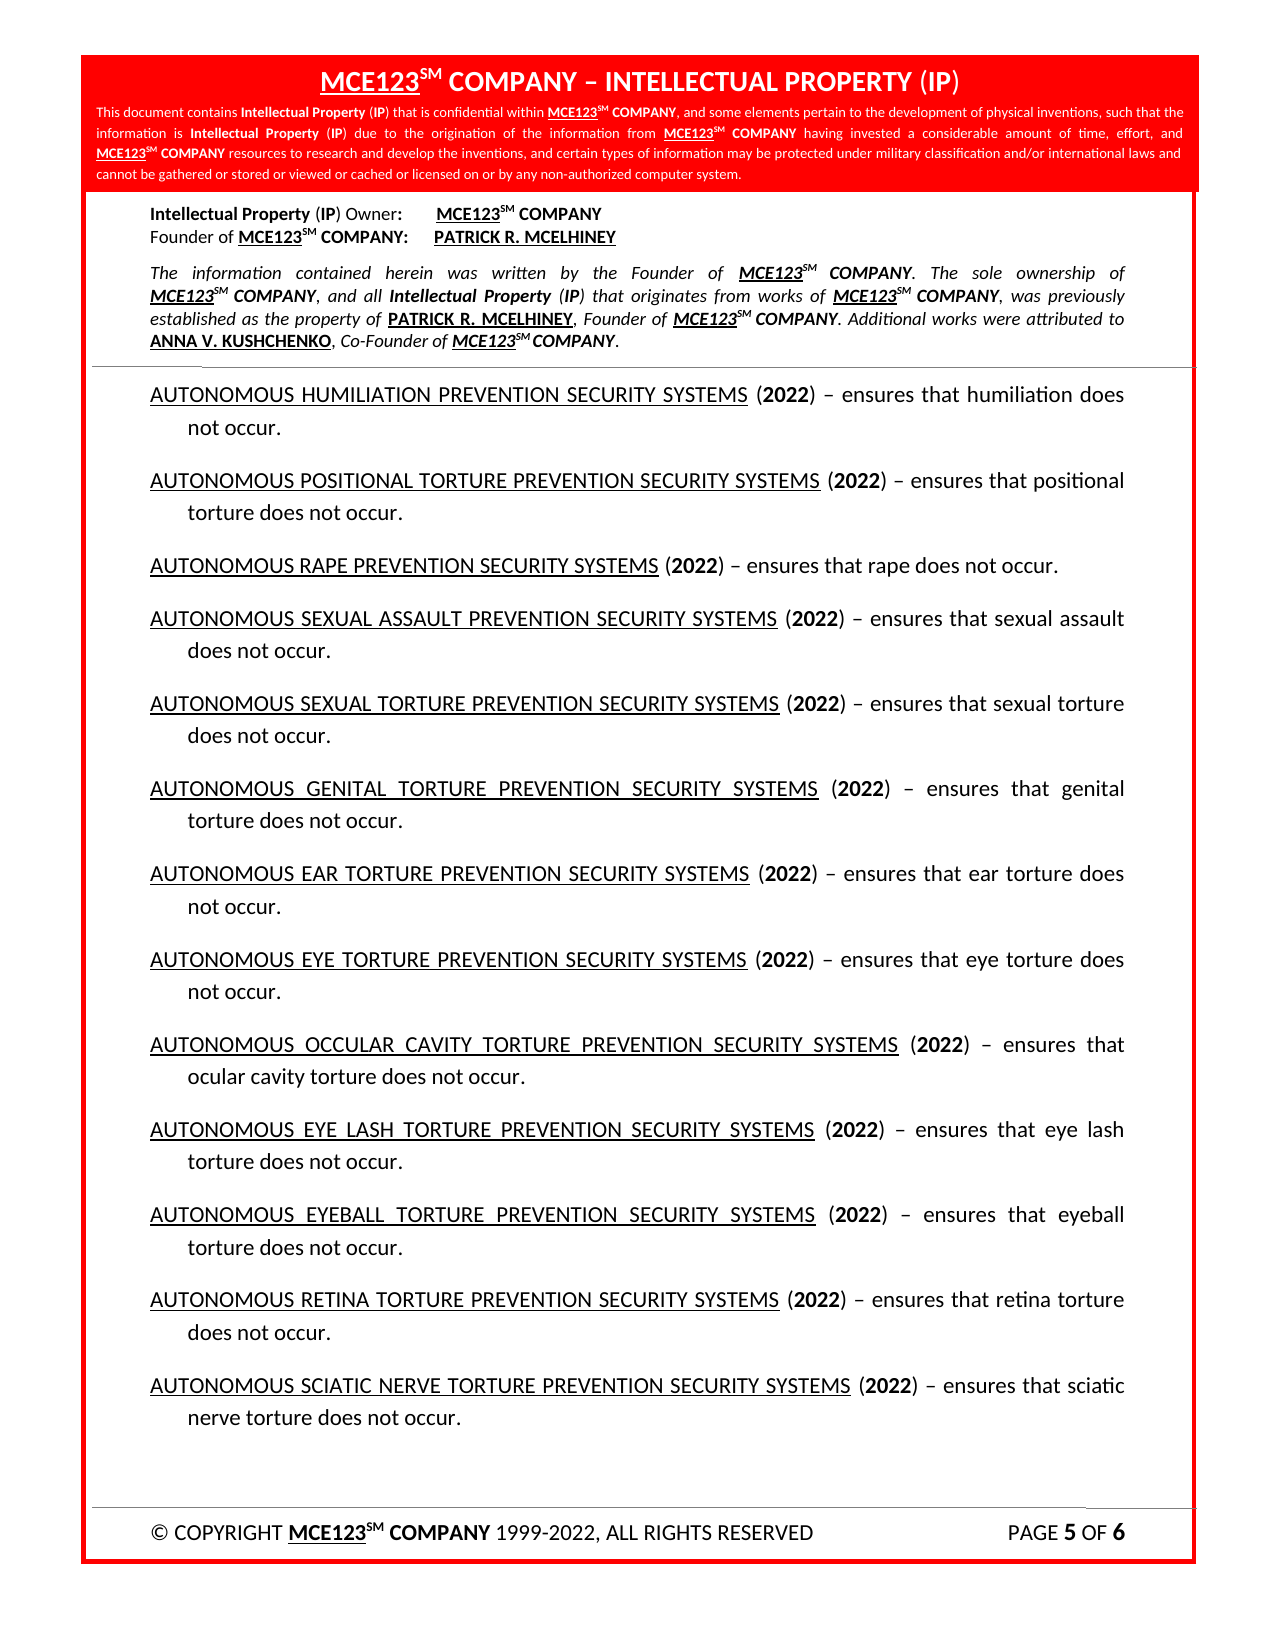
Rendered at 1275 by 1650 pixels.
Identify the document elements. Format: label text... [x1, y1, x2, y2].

text AUTONOMOUS SCIATIC NERVE TORTURE PREVENTION SECURITY SYSTEMS (2022) – ensures that sciatic nerve torture does not occur. [150, 1371, 1125, 1431]
text AUTONOMOUS EAR TORTURE PREVENTION SECURITY SYSTEMS (2022) – ensures that ear torture does not occur. [150, 859, 1125, 920]
text AUTONOMOUS EYEBALL TORTURE PREVENTION SECURITY SYSTEMS (2022) – ensures that eyeball torture does not occur. [150, 1200, 1125, 1261]
text AUTONOMOUS RAPE PREVENTION SECURITY SYSTEMS (2022) – ensures that rape does not occur. [150, 551, 1125, 579]
text AUTONOMOUS OCCULAR CAVITY TORTURE PREVENTION SECURITY SYSTEMS (2022) – ensures that ocular cavity torture does not occur. [150, 1030, 1125, 1090]
text AUTONOMOUS EYE TORTURE PREVENTION SECURITY SYSTEMS (2022) – ensures that eye torture does not occur. [150, 945, 1125, 1005]
text AUTONOMOUS RETINA TORTURE PREVENTION SECURITY SYSTEMS (2022) – ensures that retina torture does not occur. [150, 1286, 1125, 1346]
text AUTONOMOUS POSITIONAL TORTURE PREVENTION SECURITY SYSTEMS (2022) – ensures that positional torture does not occur. [150, 466, 1125, 526]
text AUTONOMOUS SEXUAL TORTURE PREVENTION SECURITY SYSTEMS (2022) – ensures that sexual torture does not occur. [150, 689, 1125, 749]
text AUTONOMOUS EYE LASH TORTURE PREVENTION SECURITY SYSTEMS (2022) – ensures that eye lash torture does not occur. [150, 1115, 1125, 1175]
text AUTONOMOUS GENITAL TORTURE PREVENTION SECURITY SYSTEMS (2022) – ensures that genital torture does not occur. [150, 774, 1125, 834]
text AUTONOMOUS SEXUAL ASSAULT PREVENTION SECURITY SYSTEMS (2022) – ensures that sexual assault does not occur. [150, 604, 1125, 664]
text AUTONOMOUS HUMILIATION PREVENTION SECURITY SYSTEMS (2022) – ensures that humiliation does not occur. [150, 381, 1125, 441]
